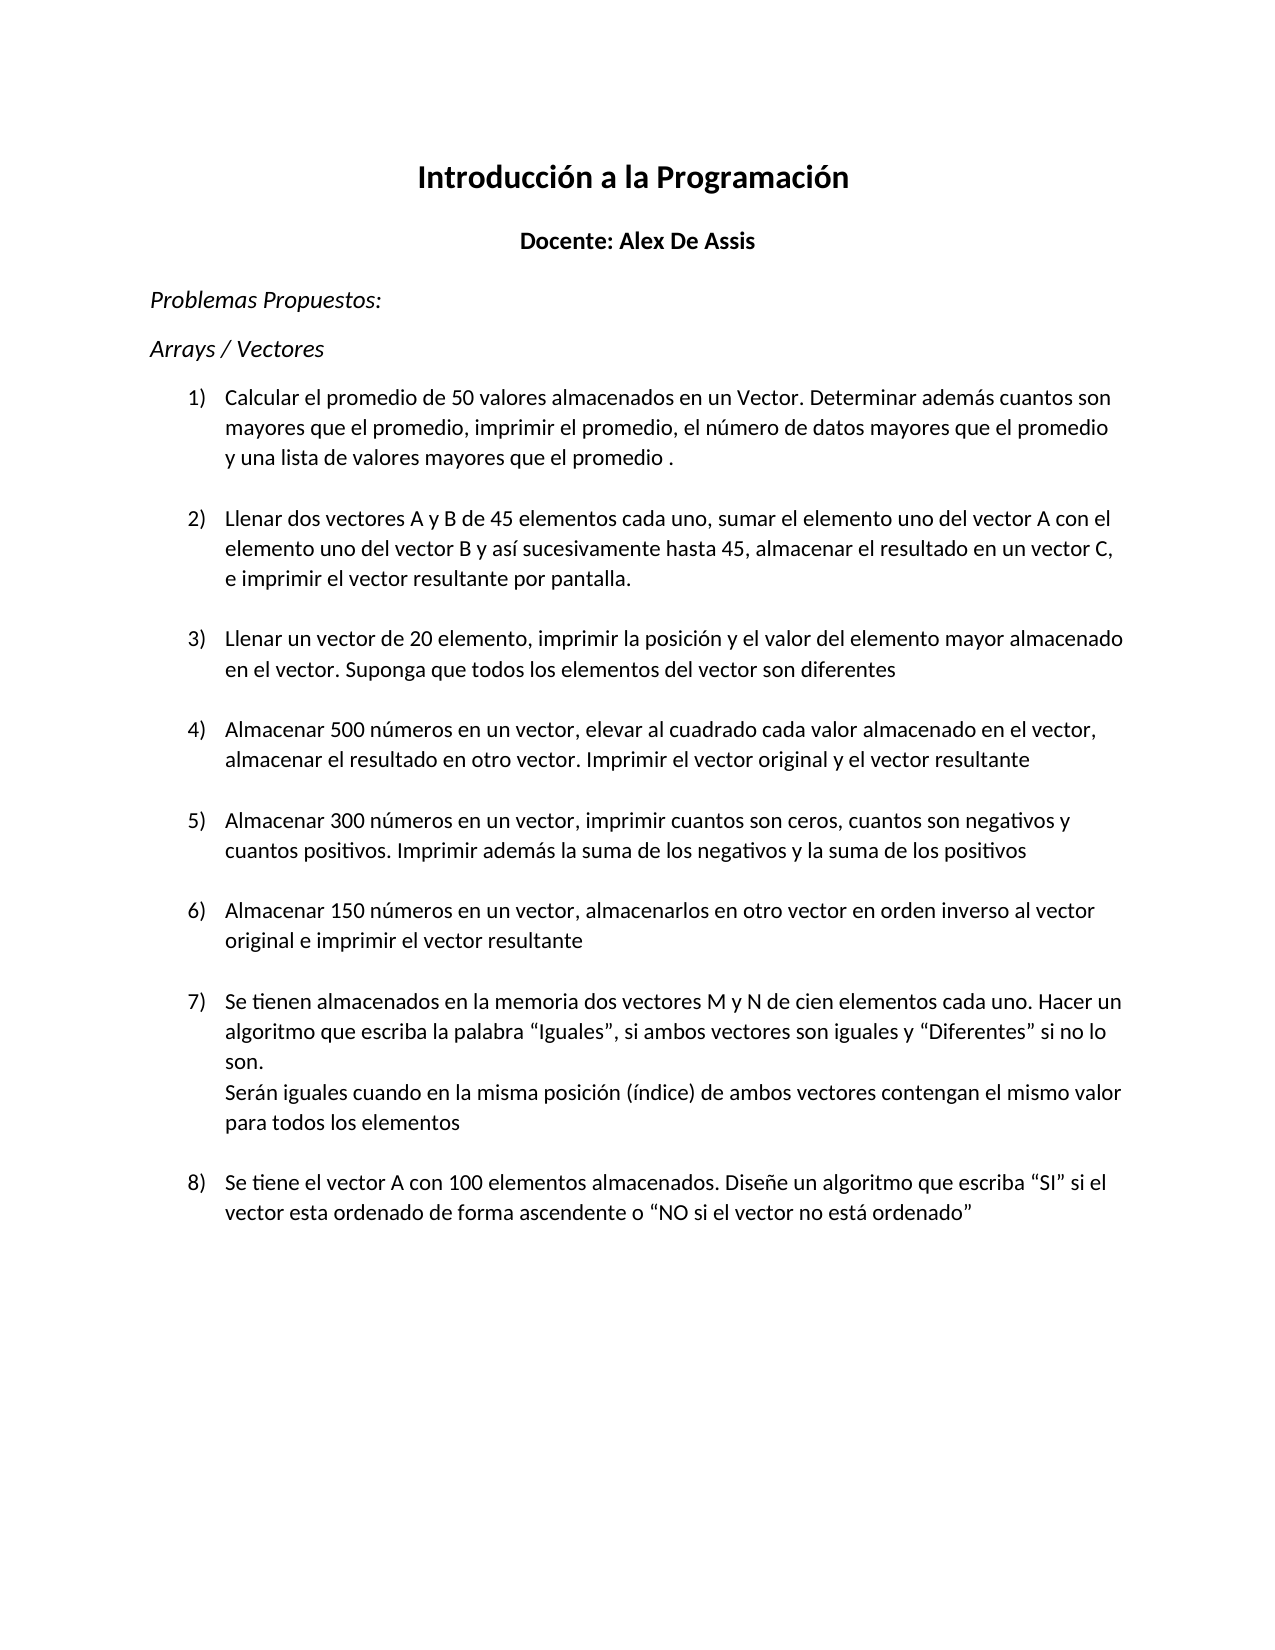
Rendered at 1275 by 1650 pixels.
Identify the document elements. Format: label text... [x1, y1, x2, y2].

text Arrays / Vectores [150, 333, 1125, 364]
list Llenar dos vectores A y B de 45 elementos cada uno, sumar el elemento uno del vector A con el elemento uno del vector B y así sucesivamente hasta 45, almacenar el resultado en un vector C, e imprimir el vector resultante por pantalla. [187, 504, 1125, 592]
list Almacenar 500 números en un vector, elevar al cuadrado cada valor almacenado en el vector, almacenar el resultado en otro vector. Imprimir el vector original y el vector resultante [187, 715, 1125, 773]
list Llenar un vector de 20 elemento, imprimir la posición y el valor del elemento mayor almacenado en el vector. Suponga que todos los elementos del vector son diferentes [187, 624, 1125, 683]
list Almacenar 150 números en un vector, almacenarlos en otro vector en orden inverso al vector original e imprimir el vector resultante [187, 896, 1125, 955]
list Se tiene el vector A con 100 elementos almacenados. Diseñe un algoritmo que escriba “SI” si el vector esta ordenado de forma ascendente o “NO si el vector no está ordenado” [187, 1168, 1125, 1227]
list Serán iguales cuando en la misma posición (índice) de ambos vectores contengan el mismo valor para todos los elementos [225, 1078, 1125, 1136]
list Se tienen almacenados en la memoria dos vectores M y N de cien elementos cada uno. Hacer un algoritmo que escriba la palabra “Iguales”, si ambos vectores son iguales y “Diferentes” si no lo son. [187, 987, 1125, 1076]
text Problemas Propuestos: [150, 284, 1125, 314]
list Almacenar 300 números en un vector, imprimir cuantos son ceros, cuantos son negativos y cuantos positivos. Imprimir además la suma de los negativos y la suma de los positivos [187, 806, 1125, 864]
list Calcular el promedio de 50 valores almacenados en un Vector. Determinar además cuantos son mayores que el promedio, imprimir el promedio, el número de datos mayores que el promedio y una lista de valores mayores que el promedio . [187, 383, 1125, 471]
